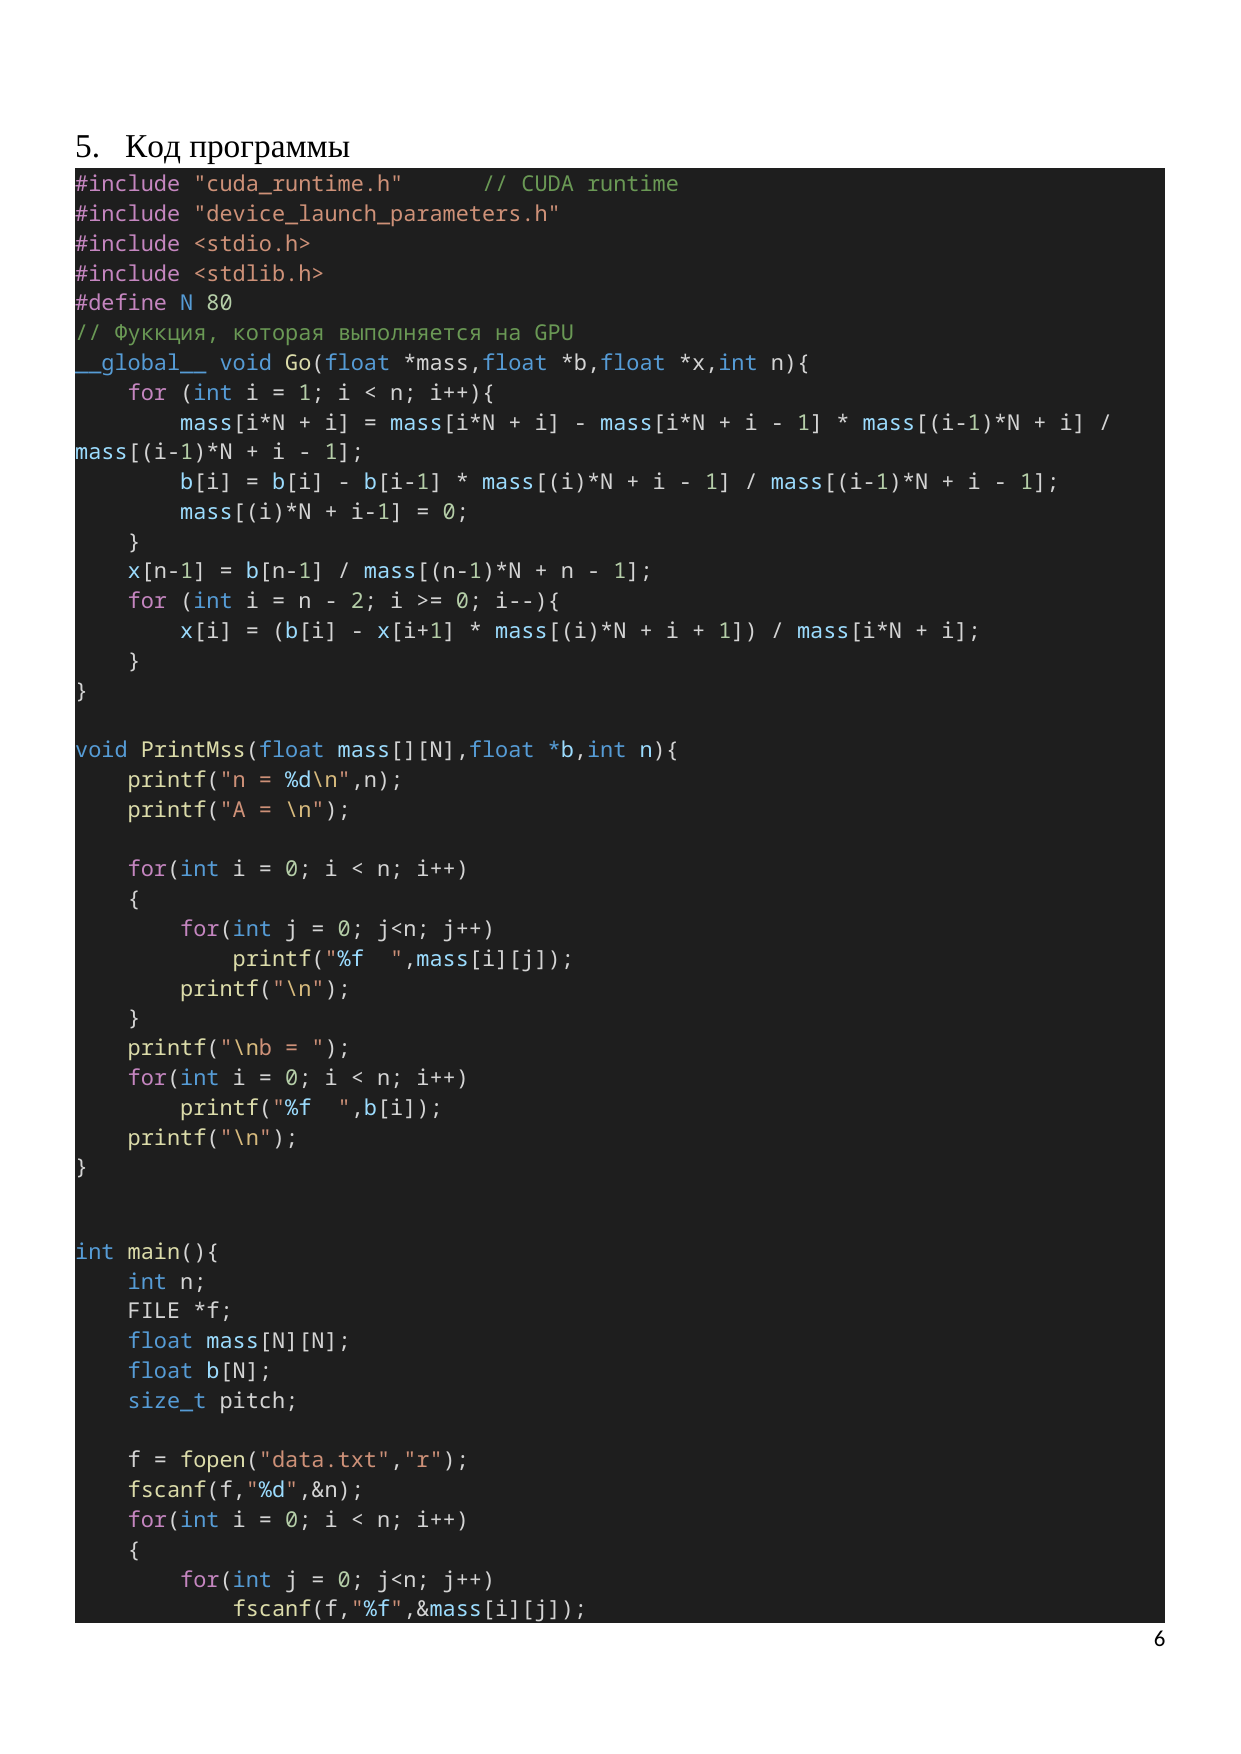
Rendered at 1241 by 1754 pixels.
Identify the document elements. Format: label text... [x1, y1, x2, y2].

text #include <stdlib.h> [75, 257, 1165, 287]
text { [75, 1534, 1165, 1563]
subtitle 5. Код программы [75, 127, 1165, 165]
text void PrintMss(float mass[][N],float *b,int n){ [75, 734, 1165, 764]
text for (int i = 1; i < n; i++){ [75, 377, 1165, 406]
text __global__ void Go(float *mass,float *b,float *x,int n){ [75, 347, 1165, 377]
text x[i] = (b[i] - x[i+1] * mass[(i)*N + i + 1]) / mass[i*N + i]; [75, 615, 1165, 645]
text } [75, 1002, 1165, 1032]
text fscanf(f,"%d",&n); [75, 1474, 1165, 1504]
text FILE *f; [75, 1295, 1165, 1325]
text int n; [75, 1266, 1165, 1295]
text x[n-1] = b[n-1] / mass[(n-1)*N + n - 1]; [75, 555, 1165, 585]
text #include <stdio.h> [75, 228, 1165, 257]
text size_t pitch; [75, 1385, 1165, 1414]
text } [75, 1151, 1165, 1181]
text printf("\nb = "); [75, 1032, 1165, 1062]
text #include "cuda_runtime.h" // CUDA runtime [75, 168, 1165, 198]
text printf("%f ",b[i]); [75, 1092, 1165, 1121]
text for(int j = 0; j<n; j++) [75, 1563, 1165, 1593]
text printf("n = %d\n",n); [75, 764, 1165, 794]
text for(int j = 0; j<n; j++) [75, 913, 1165, 943]
text printf("A = \n"); [75, 794, 1165, 823]
text for(int i = 0; i < n; i++) [75, 1504, 1165, 1534]
text for(int i = 0; i < n; i++) [75, 853, 1165, 883]
text fscanf(f,"%f",&mass[i][j]); [75, 1593, 1165, 1623]
text b[i] = b[i] - b[i-1] * mass[(i)*N + i - 1] / mass[(i-1)*N + i - 1]; [75, 466, 1165, 496]
text #include "device_launch_parameters.h" [75, 198, 1165, 228]
text float mass[N][N]; [75, 1325, 1165, 1355]
text printf("\n"); [75, 972, 1165, 1002]
text mass[(i)*N + i-1] = 0; [75, 496, 1165, 526]
text printf("\n"); [75, 1121, 1165, 1151]
text } [75, 645, 1165, 674]
text #define N 80 [75, 287, 1165, 317]
text printf("%f ",mass[i][j]); [75, 943, 1165, 972]
text mass[i*N + i] = mass[i*N + i] - mass[i*N + i - 1] * mass[(i-1)*N + i] / mass[(i-1)*N + i - 1]; [75, 406, 1165, 466]
text { [75, 883, 1165, 913]
text // Фуккция, которая выполняется на GPU [75, 317, 1165, 347]
text for (int i = n - 2; i >= 0; i--){ [75, 585, 1165, 615]
text int main(){ [75, 1236, 1165, 1266]
text float b[N]; [75, 1355, 1165, 1385]
text for(int i = 0; i < n; i++) [75, 1062, 1165, 1092]
text f = fopen("data.txt","r"); [75, 1444, 1165, 1474]
text } [75, 674, 1165, 704]
text } [75, 526, 1165, 555]
